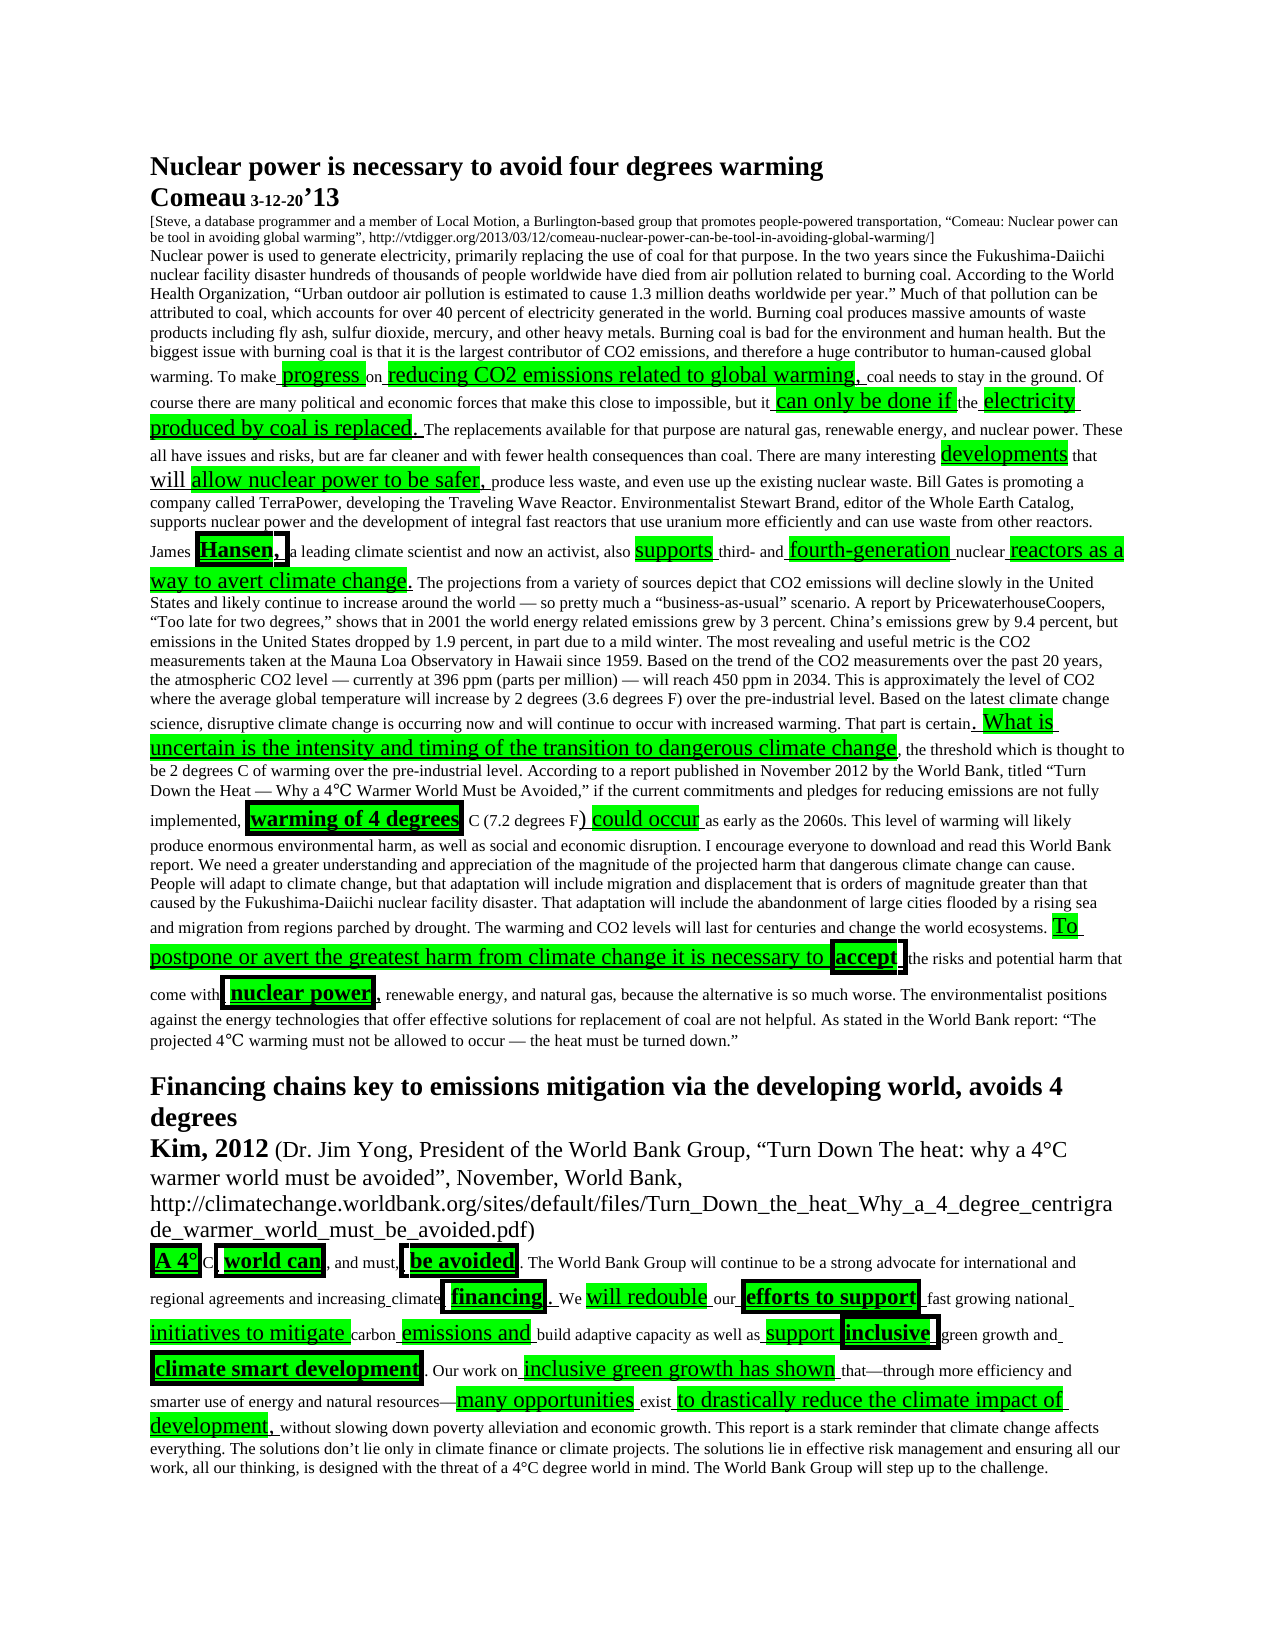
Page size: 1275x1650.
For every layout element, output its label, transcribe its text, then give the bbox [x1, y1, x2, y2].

text [Steve, a database programmer and a member of Local Motion, a Burlington-based group that promotes people-powered transportation, “Comeau: Nuclear power can be tool in avoiding global warming”, http://vtdigger.org/2013/03/12/comeau-nuclear-power-can-be-tool-in-avoiding-global-warming/] [150, 212, 1125, 246]
text Nuclear power is used to generate electricity, primarily replacing the use of coal for that purpose. In the two years since the Fukushima-Daiichi nuclear facility disaster hundreds of thousands of people worldwide have died from air pollution related to burning coal. According to the World Health Organization, “Urban outdoor air pollution is estimated to cause 1.3 million deaths worldwide per year.” Much of that pollution can be attributed to coal, which accounts for over 40 percent of electricity generated in the world. Burning coal produces massive amounts of waste products including fly ash, sulfur dioxide, mercury, and other heavy metals. Burning coal is bad for the environment and human health. But the biggest issue with burning coal is that it is the largest contributor of CO2 emissions, and therefore a huge contributor to human-caused global warming. To make progress on reducing CO2 emissions related to global warming, coal needs to stay in the ground. Of course there are many political and economic forces that make this close to impossible, but it can only be done if the electricity produced by coal is replaced. The replacements available for that purpose are natural gas, renewable energy, and nuclear power. These all have issues and risks, but are far cleaner and with fewer health consequences than coal. There are many interesting developments that will allow nuclear power to be safer, produce less waste, and even use up the existing nuclear waste. Bill Gates is promoting a company called TerraPower, developing the Traveling Wave Reactor. Environmentalist Stewart Brand, editor of the Whole Earth Catalog, supports nuclear power and the development of integral fast reactors that use uranium more efficiently and can use waste from other reactors. James Hansen, a leading climate scientist and now an activist, also supports third- and fourth-generation nuclear reactors as a way to avert climate change. The projections from a variety of sources depict that CO2 emissions will decline slowly in the United States and likely continue to increase around the world — so pretty much a “business-as-usual” scenario. A report by PricewaterhouseCoopers, “Too late for two degrees,” shows that in 2001 the world energy related emissions grew by 3 percent. China’s emissions grew by 9.4 percent, but emissions in the United States dropped by 1.9 percent, in part due to a mild winter. The most revealing and useful metric is the CO2 measurements taken at the Mauna Loa Observatory in Hawaii since 1959. Based on the trend of the CO2 measurements over the past 20 years, the atmospheric CO2 level — currently at 396 ppm (parts per million) — will reach 450 ppm in 2034. This is approximately the level of CO2 where the average global temperature will increase by 2 degrees (3.6 degrees F) over the pre-industrial level. Based on the latest climate change science, disruptive climate change is occurring now and will continue to occur with increased warming. That part is certain. What is uncertain is the intensity and timing of the transition to dangerous climate change, the threshold which is thought to be 2 degrees C of warming over the pre-industrial level. According to a report published in November 2012 by the World Bank, titled “Turn Down the Heat — Why a 4℃ Warmer World Must be Avoided,” if the current commitments and pledges for reducing emissions are not fully implemented, warming of 4 degrees C (7.2 degrees F) could occur as early as the 2060s. This level of warming will likely produce enormous environmental harm, as well as social and economic disruption. I encourage everyone to download and read this World Bank report. We need a greater understanding and appreciation of the magnitude of the projected harm that dangerous climate change can cause. People will adapt to climate change, but that adaptation will include migration and displacement that is orders of magnitude greater than that caused by the Fukushima-Daiichi nuclear facility disaster. That adaptation will include the abandonment of large cities flooded by a rising sea and migration from regions parched by drought. The warming and CO2 levels will last for centuries and change the world ecosystems. To postpone or avert the greatest harm from climate change it is necessary to accept the risks and potential harm that come with nuclear power, renewable energy, and natural gas, because the alternative is so much worse. The environmentalist positions against the energy technologies that offer effective solutions for replacement of coal are not helpful. As stated in the World Bank report: “The projected 4℃ warming must not be allowed to occur — the heat must be turned down.” [150, 246, 1125, 1049]
subtitle Financing chains key to emissions mitigation via the developing world, avoids 4 degrees [150, 1070, 1125, 1133]
text A 4°C world can, and must, be avoided. The World Bank Group will continue to be a strong advocate for international and regional agreements and increasing climate financing. We will redouble our efforts to support fast growing national initiatives to mitigate carbon emissions and build adaptive capacity as well as support inclusive green growth and climate smart development. Our work on inclusive green growth has shown that—through more efficiency and smarter use of energy and natural resources—many opportunities exist to drastically reduce the climate impact of development, without slowing down poverty alleviation and economic growth. This report is a stark reminder that climate change affects everything. The solutions don’t lie only in climate finance or climate projects. The solutions lie in effective risk management and ensuring all our work, all our thinking, is designed with the threat of a 4°C degree world in mind. The World Bank Group will step up to the challenge. [150, 1243, 1125, 1477]
text Comeau 3-12-20’13 [150, 181, 1125, 212]
text Kim, 2012 (Dr. Jim Yong, President of the World Bank Group, “Turn Down The heat: why a 4°C warmer world must be avoided”, November, World Bank, http://climatechange.worldbank.org/sites/default/files/Turn_Down_the_heat_Why_a_4_degree_centrigrade_warmer_world_must_be_avoided.pdf) [150, 1133, 1125, 1243]
subtitle Nuclear power is necessary to avoid four degrees warming [150, 150, 1125, 181]
